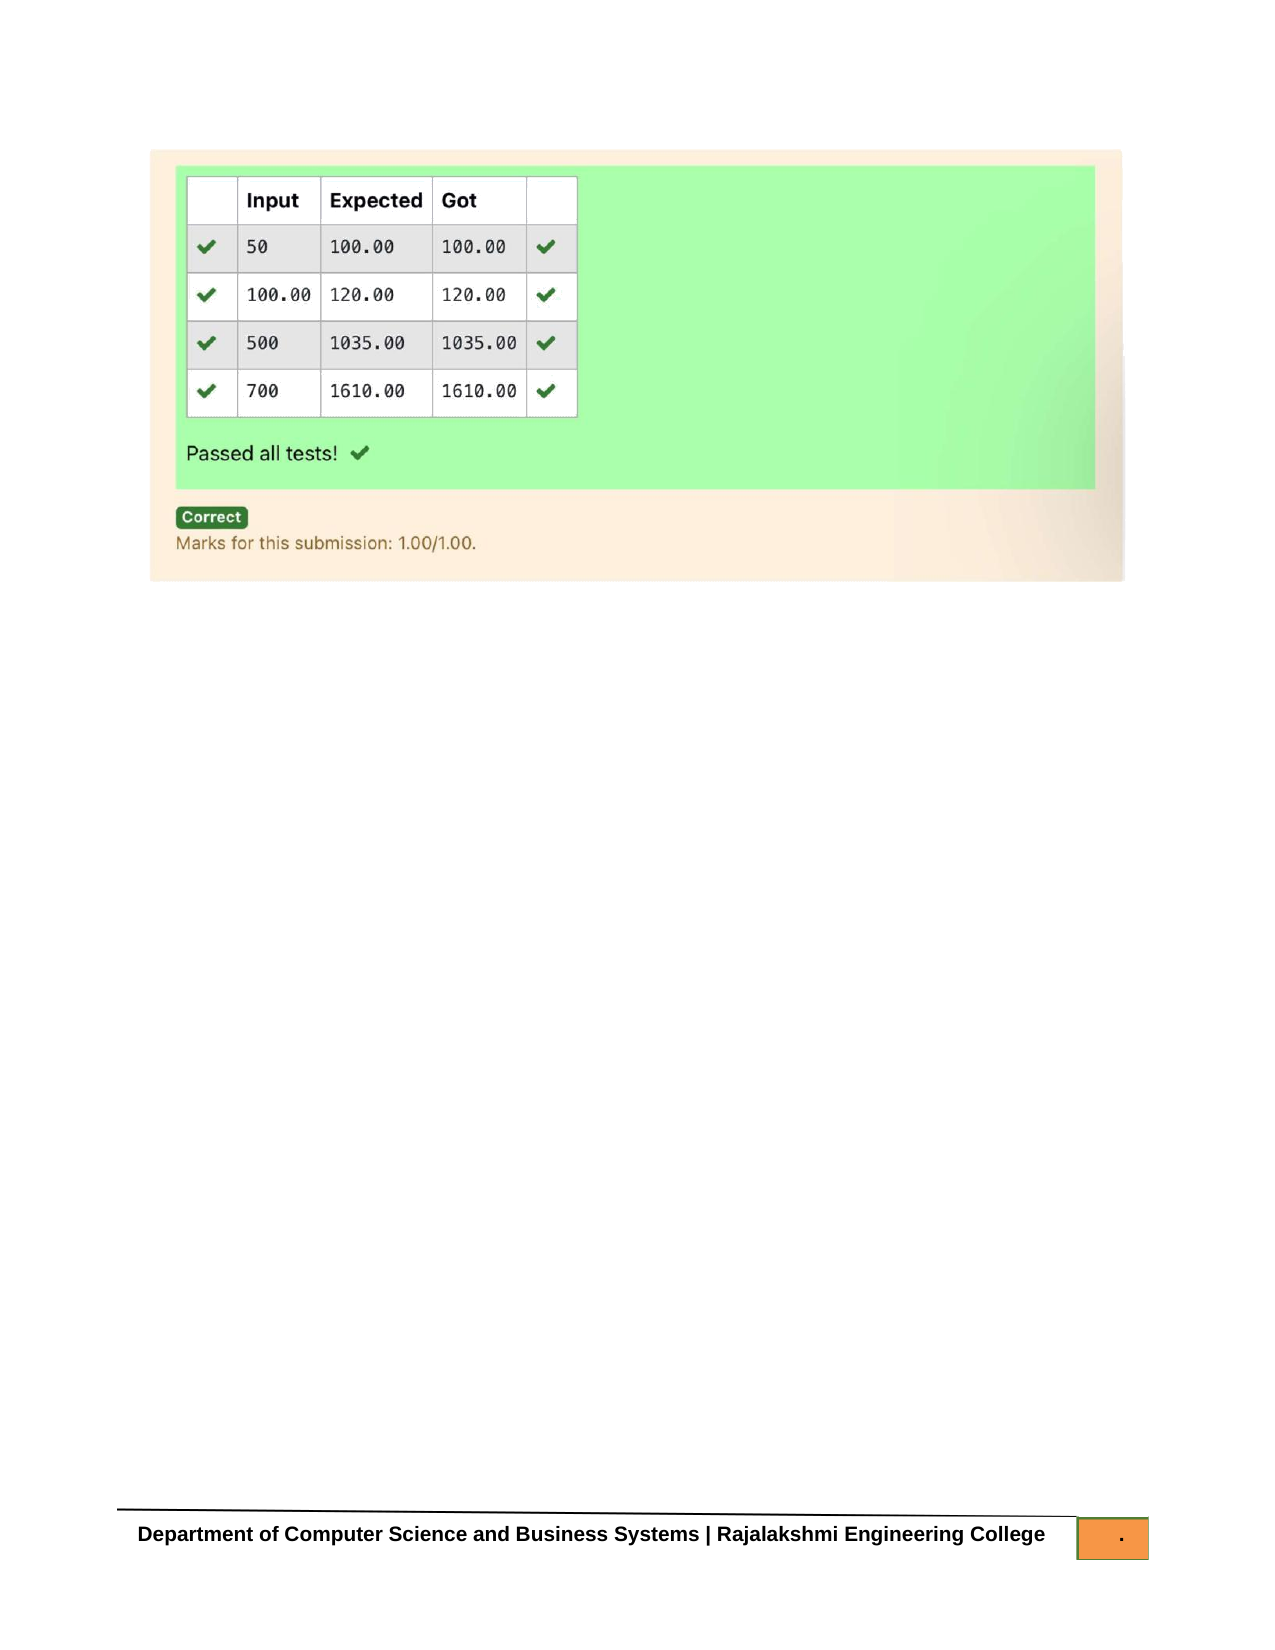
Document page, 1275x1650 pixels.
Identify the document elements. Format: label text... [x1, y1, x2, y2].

picture [149, 149, 1126, 582]
text Department of Computer Science and Business Systems | Rajalakshmi Engineering College [137, 1522, 1073, 1546]
picture [117, 1508, 1149, 1560]
